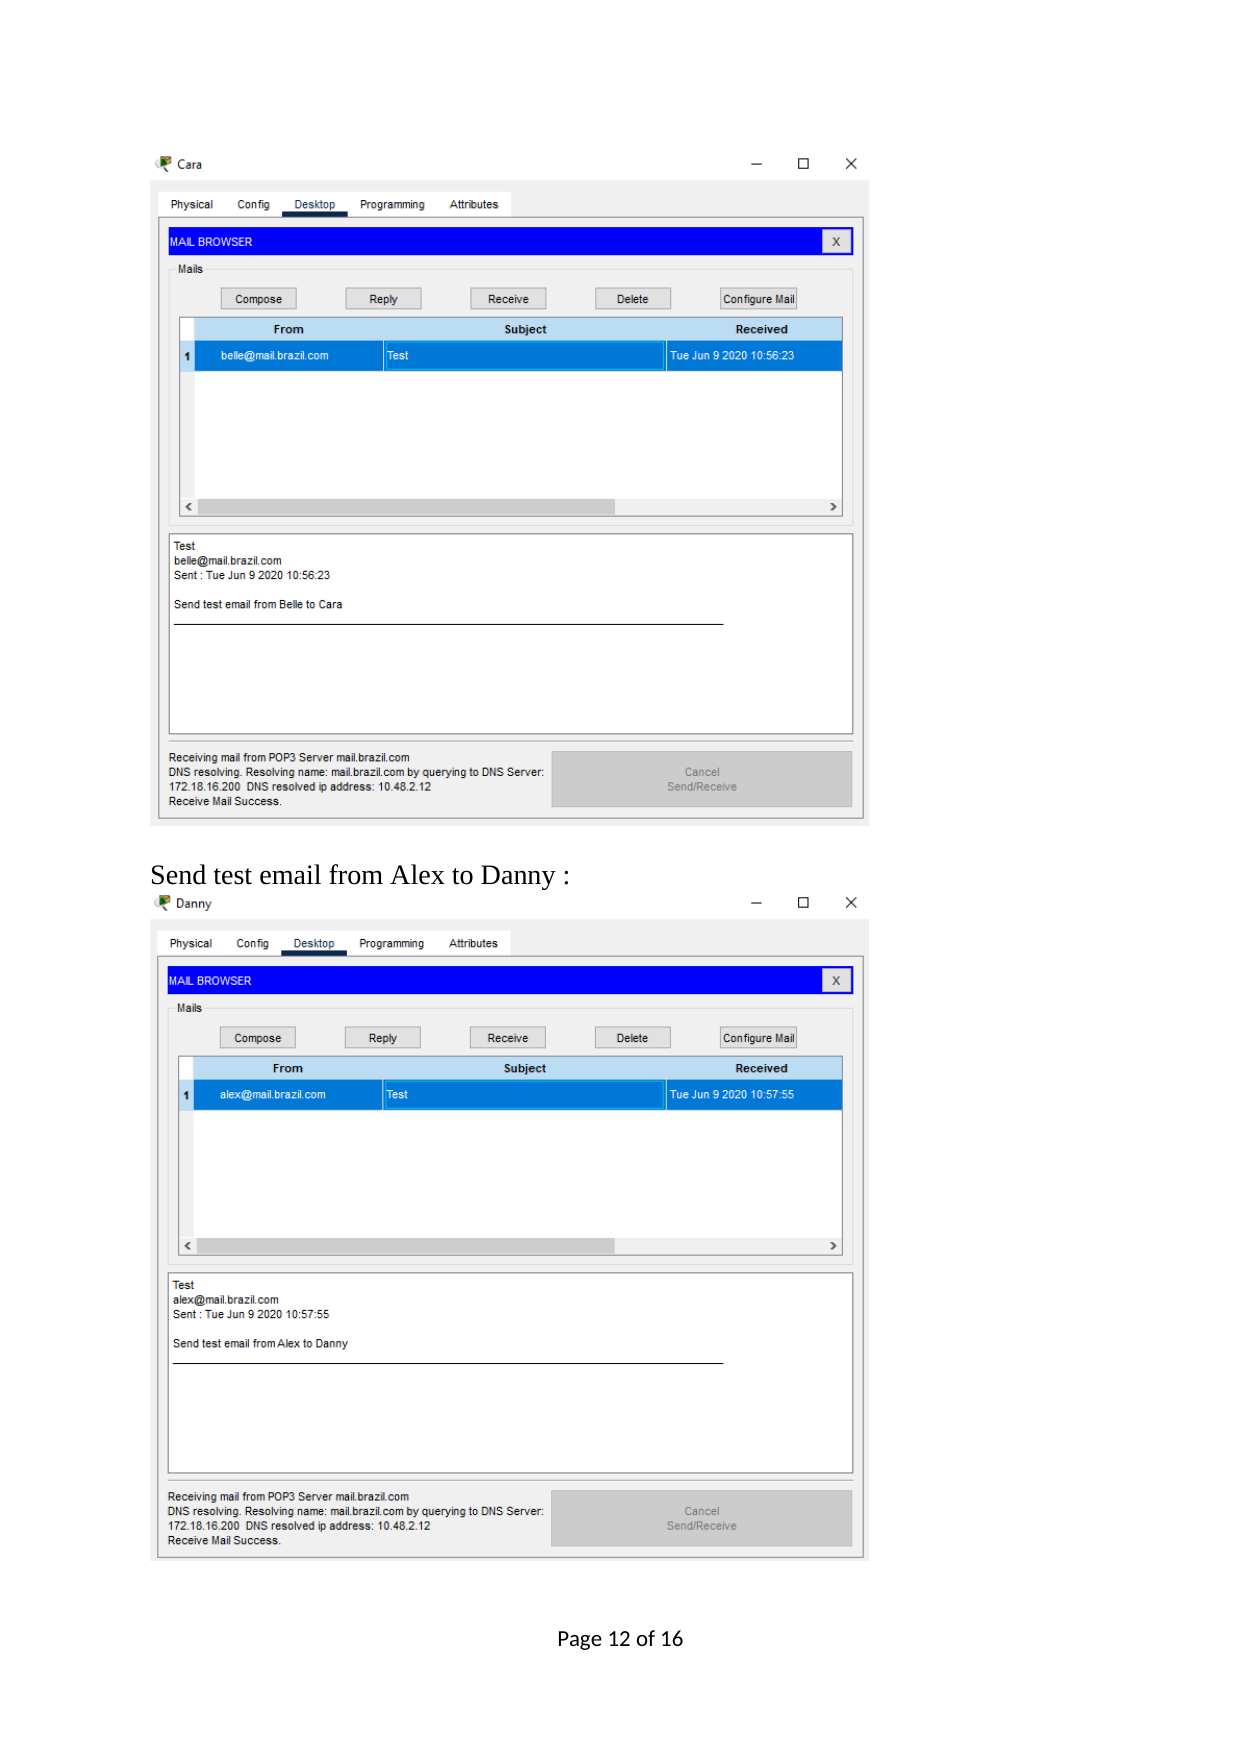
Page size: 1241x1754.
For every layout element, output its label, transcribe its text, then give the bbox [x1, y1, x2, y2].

picture [150, 150, 870, 826]
text Send test email from Alex to Danny : [150, 858, 1090, 890]
picture [150, 890, 870, 1561]
